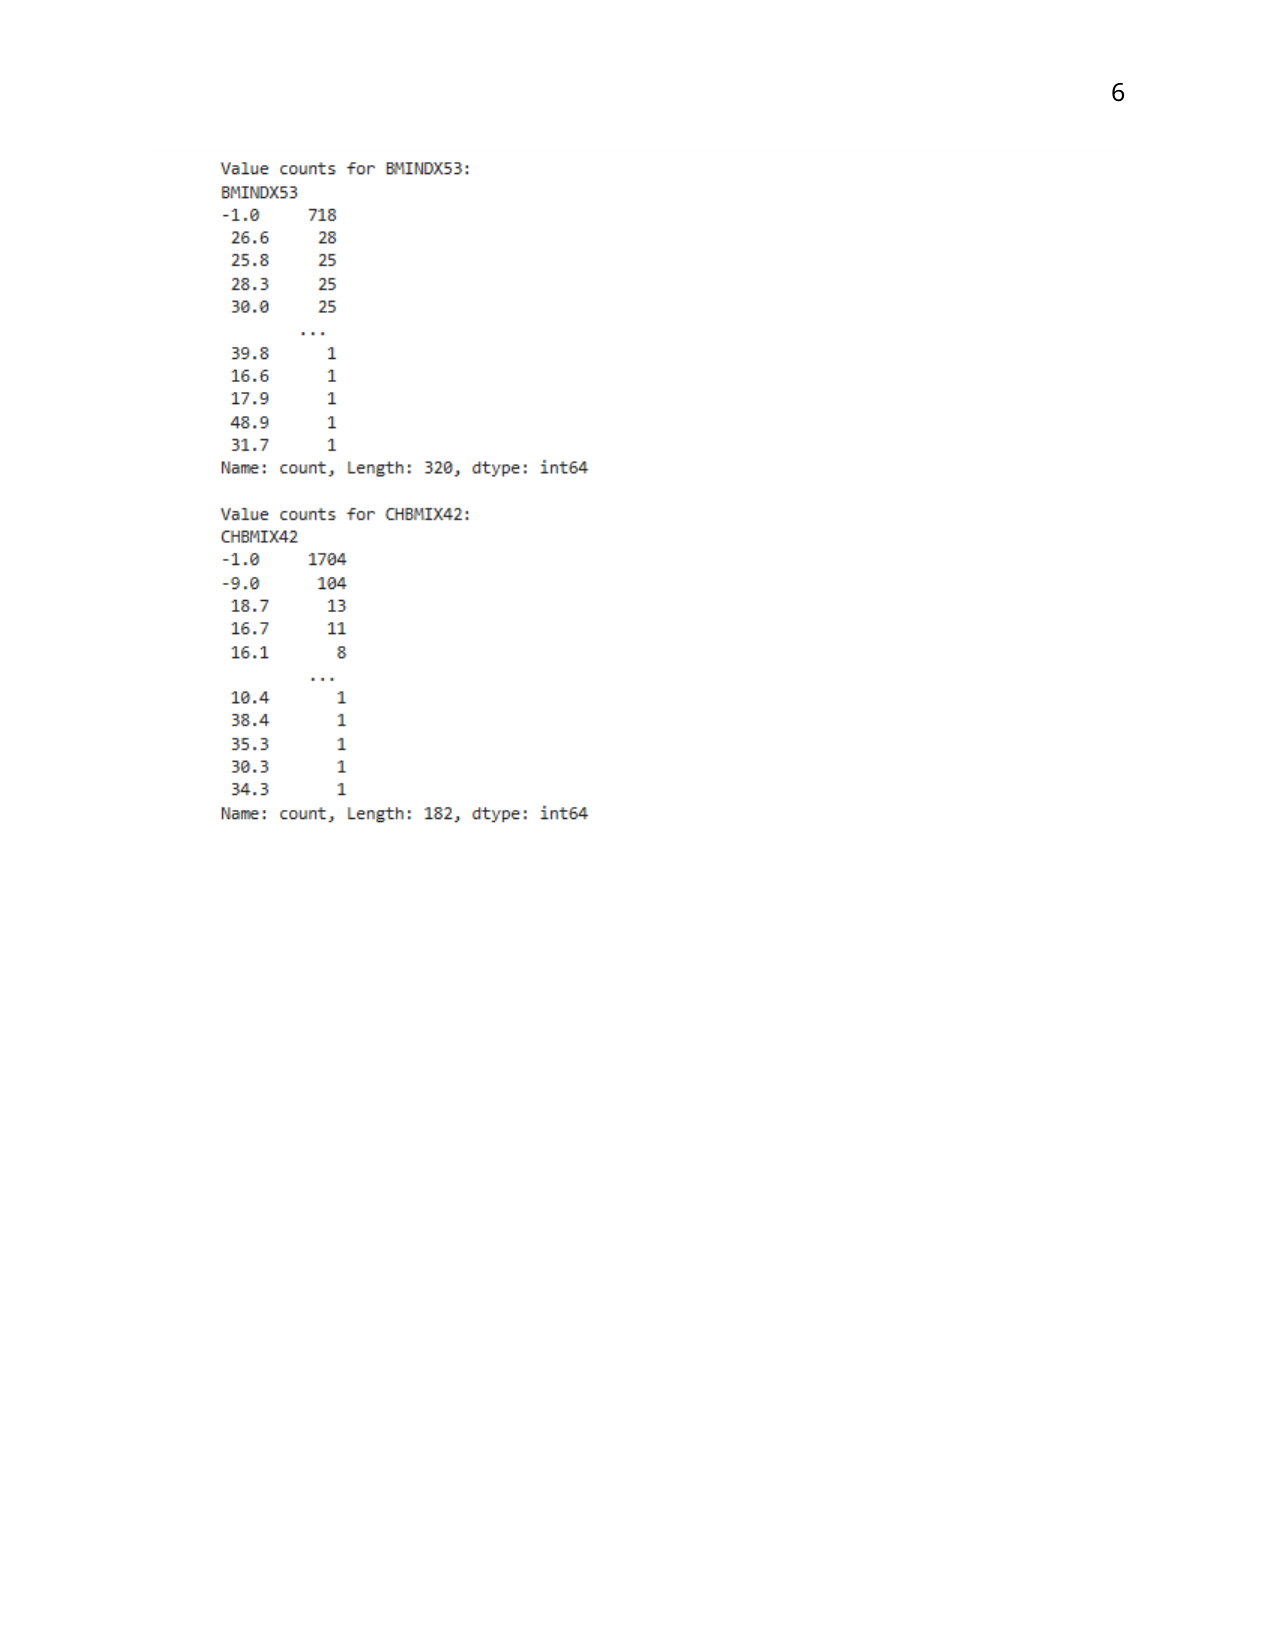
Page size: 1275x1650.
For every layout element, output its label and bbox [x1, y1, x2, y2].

picture [150, 150, 1125, 836]
